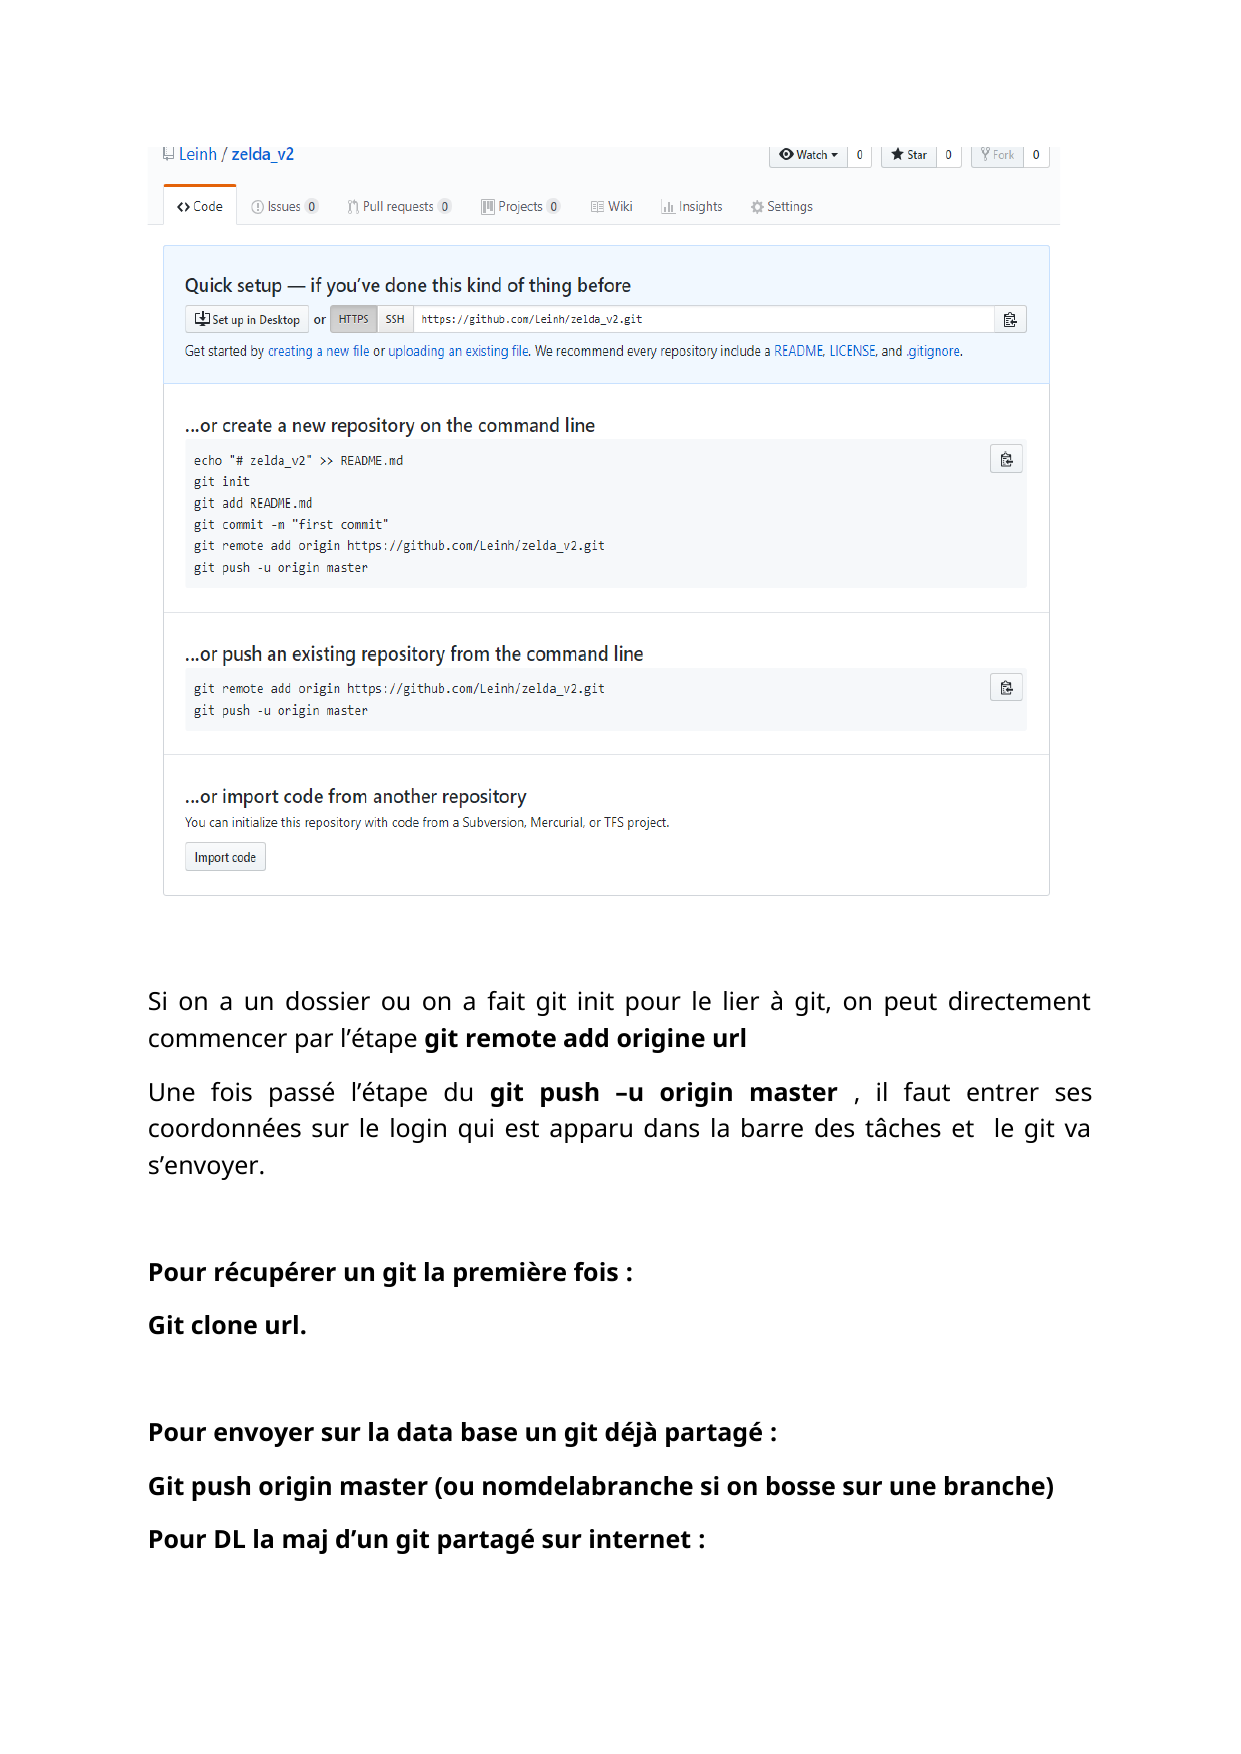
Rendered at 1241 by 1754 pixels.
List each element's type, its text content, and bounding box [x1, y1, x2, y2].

text Pour envoyer sur la data base un git déjà partagé : [148, 1415, 1093, 1449]
text Pour récupérer un git la première fois : [148, 1254, 1093, 1289]
text Git push origin master (ou nomdelabranche si on bosse sur une branche) [148, 1468, 1093, 1502]
text Git clone url. [148, 1308, 1093, 1342]
text Si on a un dossier ou on a fait git init pour le lier à git, on peut directement commencer par l’étape git remote add origine url [148, 984, 1093, 1055]
text Une fois passé l’étape du git push –u origin master , il faut entrer ses coordonnées sur le login qui est apparu dans la barre des tâches et le git va s’envoyer. [148, 1074, 1093, 1182]
text Pour DL la maj d’un git partagé sur internet : [148, 1522, 1093, 1556]
picture [147, 147, 1060, 912]
